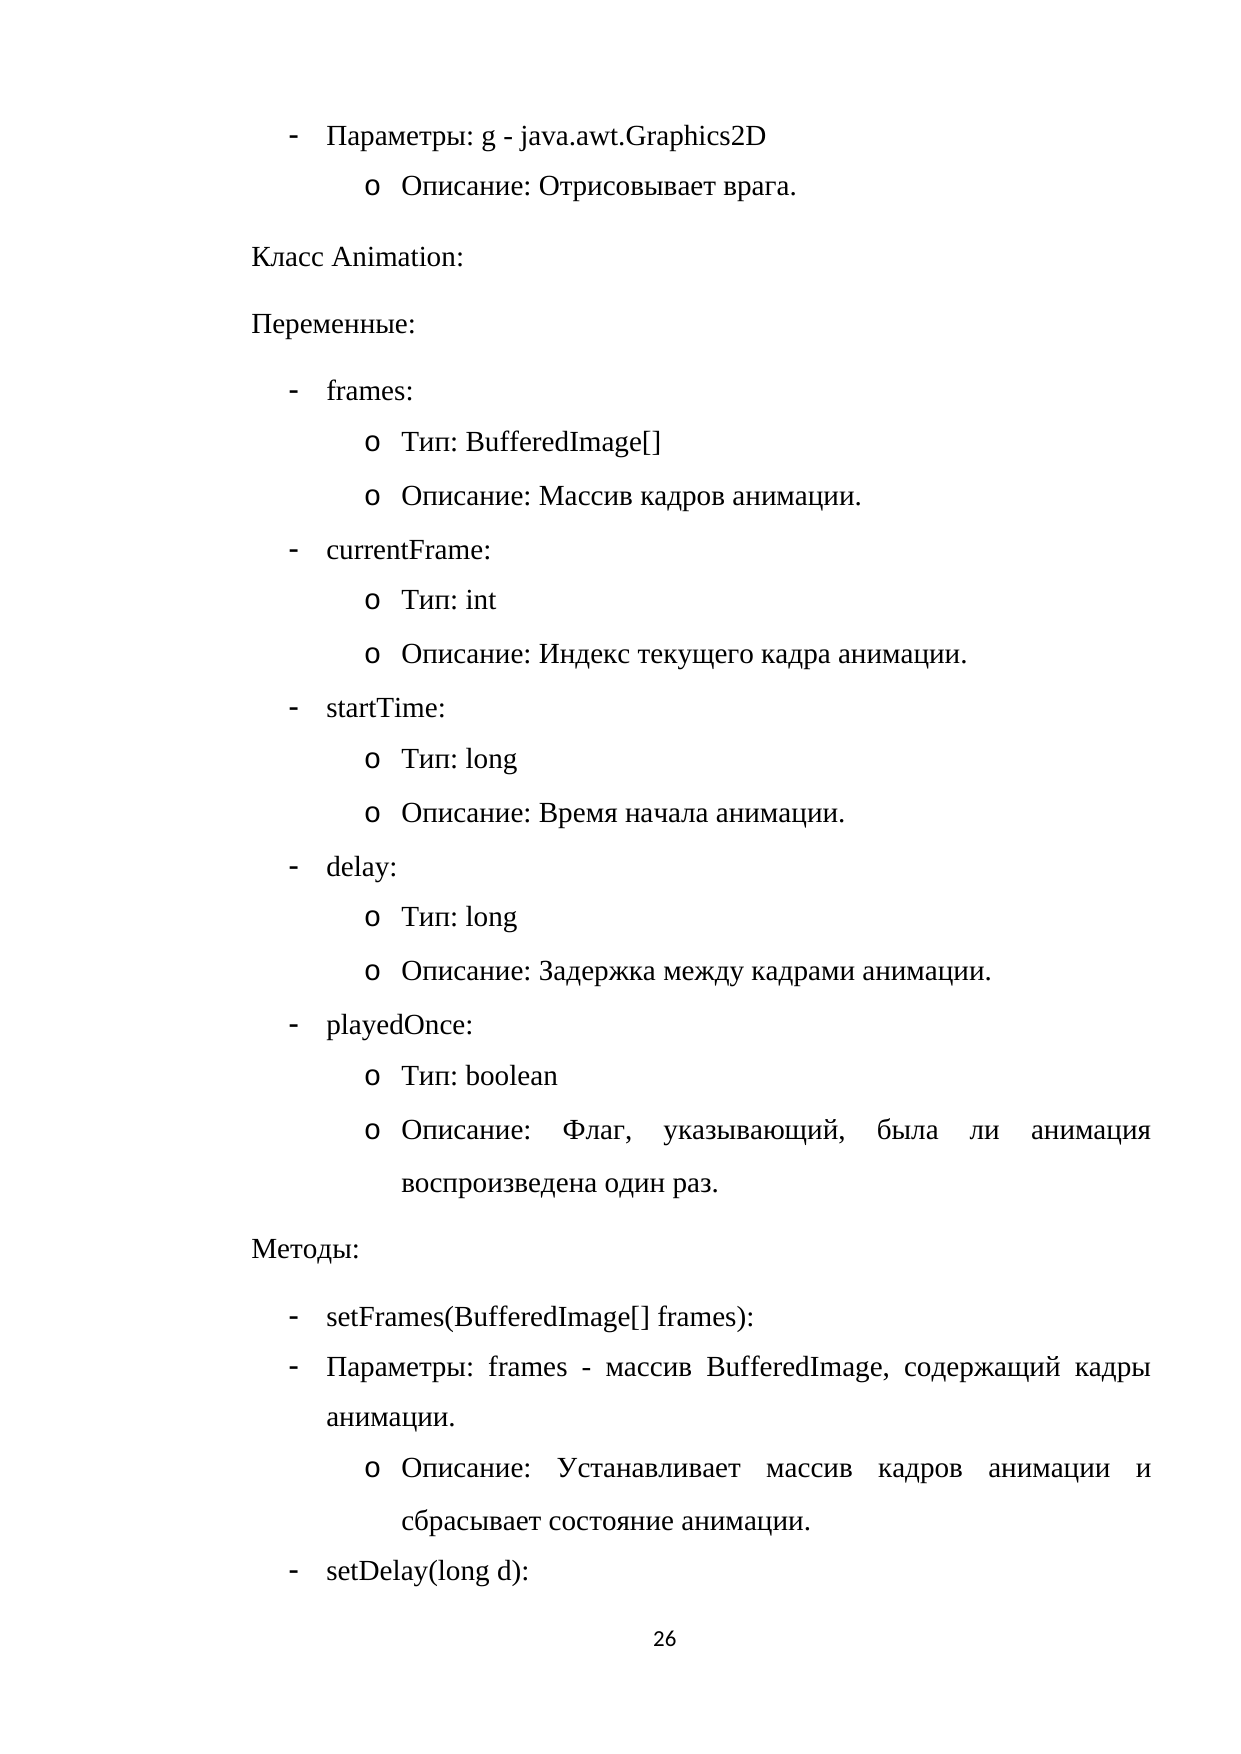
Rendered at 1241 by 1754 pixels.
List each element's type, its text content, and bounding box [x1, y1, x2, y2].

text Класс Animation: [251, 239, 1152, 273]
text Методы: [177, 1232, 1152, 1265]
list startTime: [288, 690, 1152, 724]
list Тип: boolean [363, 1058, 1152, 1094]
list Тип: int [363, 582, 1152, 618]
list Описание: Время начала анимации. [363, 795, 1152, 831]
list Параметры: frames - массив BufferedImage, содержащий кадры анимации. [288, 1349, 1152, 1433]
list Описание: Устанавливает массив кадров анимации и сбрасывает состояние анимации. [363, 1450, 1152, 1536]
list playedOnce: [288, 1007, 1152, 1041]
list setFrames(BufferedImage[] frames): [288, 1299, 1152, 1332]
list Тип: long [363, 899, 1152, 935]
list Описание: Индекс текущего кадра анимации. [363, 636, 1152, 672]
list Тип: BufferedImage[] [363, 424, 1152, 460]
list Описание: Отрисовывает врага. [363, 168, 1152, 204]
list frames: [288, 373, 1152, 407]
text Переменные: [177, 306, 1152, 340]
list Описание: Флаг, указывающий, была ли анимация воспроизведена один раз. [363, 1112, 1152, 1198]
list currentFrame: [288, 532, 1152, 565]
list Параметры: g - java.awt.Graphics2D [288, 118, 1152, 152]
list Тип: long [363, 741, 1152, 777]
list delay: [288, 849, 1152, 882]
list Описание: Массив кадров анимации. [363, 478, 1152, 514]
list Описание: Задержка между кадрами анимации. [363, 953, 1152, 989]
list setDelay(long d): [288, 1553, 1152, 1587]
